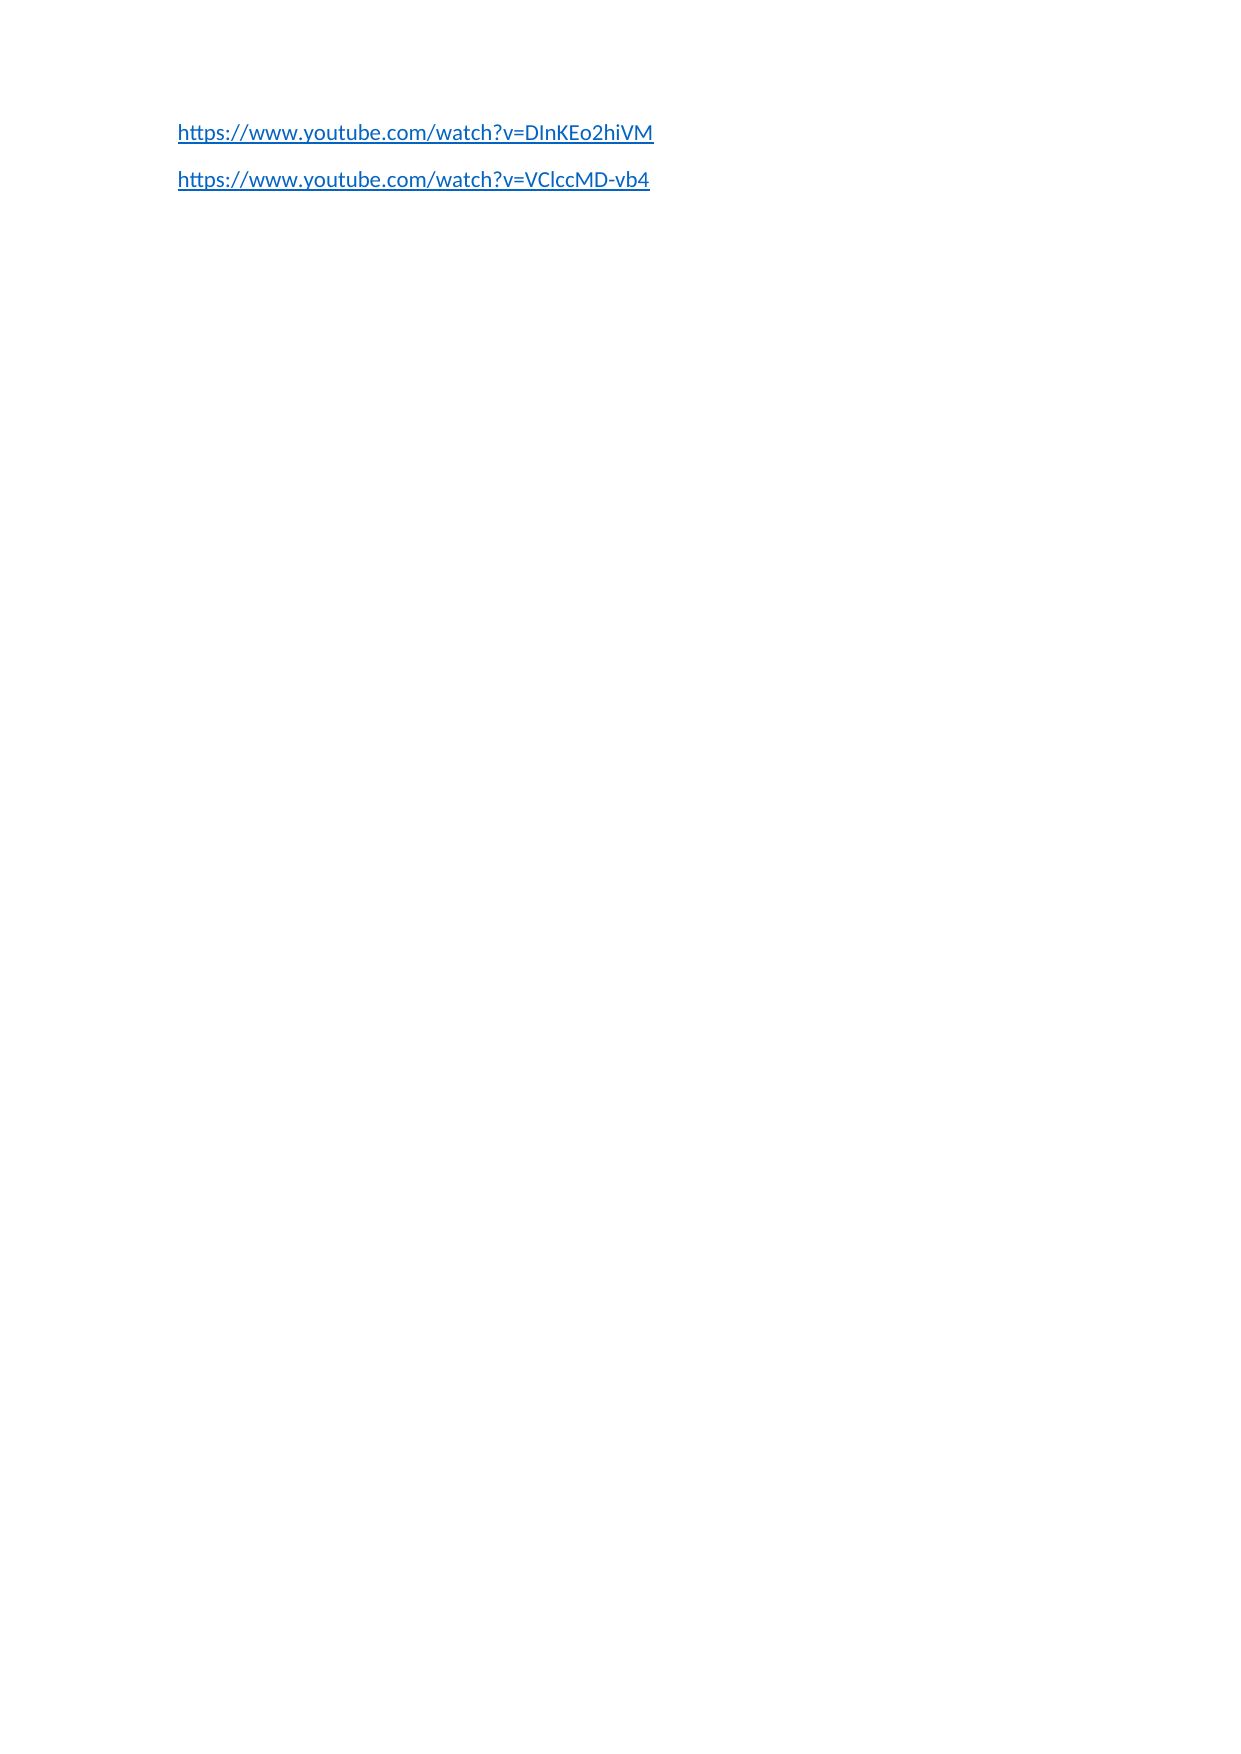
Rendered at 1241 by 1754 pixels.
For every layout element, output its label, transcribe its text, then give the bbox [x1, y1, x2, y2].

text https://www.youtube.com/watch?v=VClccMD-vb4 [177, 165, 1152, 193]
text https://www.youtube.com/watch?v=DInKEo2hiVM [177, 118, 1152, 146]
